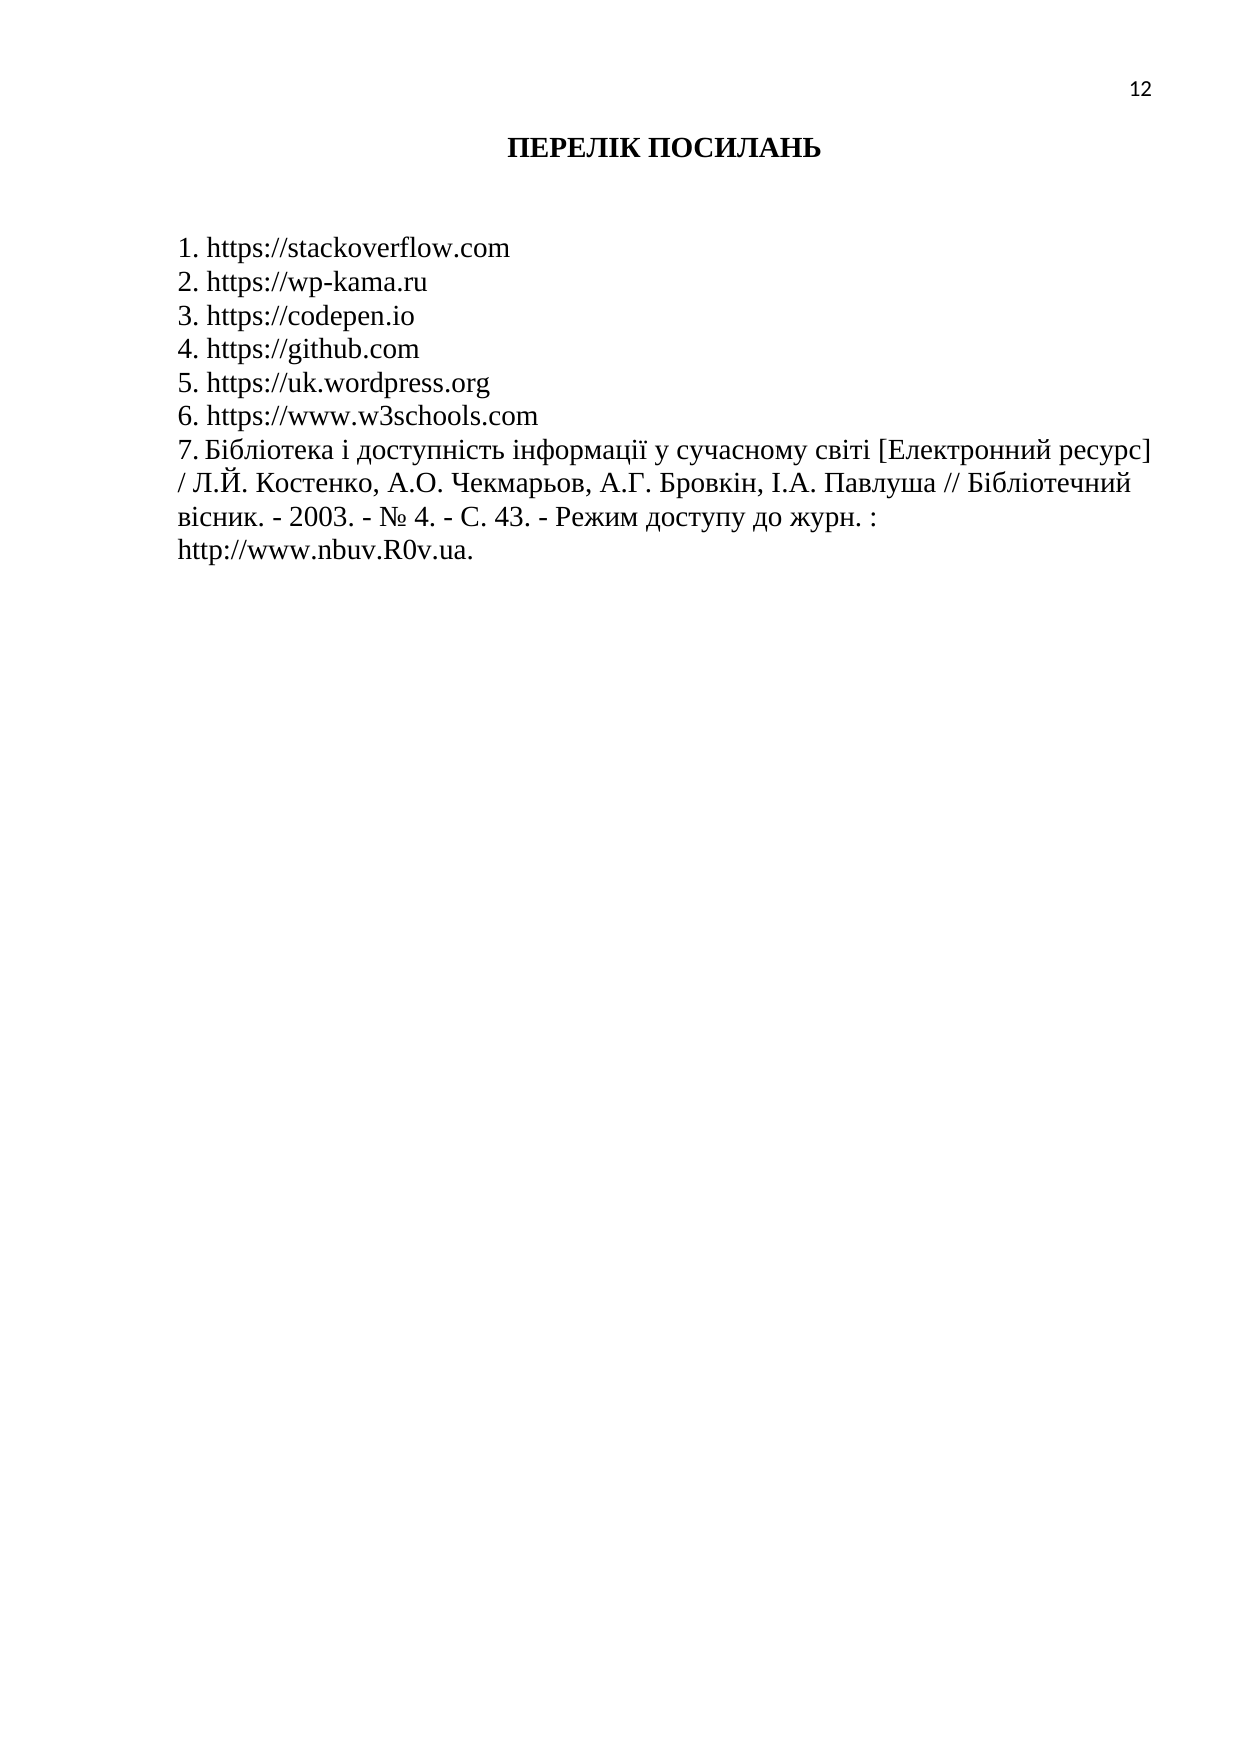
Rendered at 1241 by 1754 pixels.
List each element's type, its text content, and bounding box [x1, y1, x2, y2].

text 5. https://uk.wordpress.org [177, 365, 1152, 398]
text 7. Бібліотека і доступність інформації у сучасному світі [Електронний ресурс] / Л.Й. Костенко, А.О. Чекмарьов, А.Г. Бровкін, І.А. Павлуша // Бібліотечний вісник. - 2003. - № 4. - С. 43. - Режим доступу до журн. : http://www.nbuv.R0v.ua. [177, 432, 1152, 566]
subtitle ПЕРЕЛІК ПОСИЛАНЬ [177, 130, 1152, 163]
text 4. https://github.com [177, 331, 1152, 365]
text 2. https://wp-kama.ru [177, 264, 1152, 298]
text 1. https://stackoverflow.com [177, 231, 1152, 264]
text 6. https://www.w3schools.com [177, 398, 1152, 432]
text 3. https://codepen.io [177, 298, 1152, 331]
